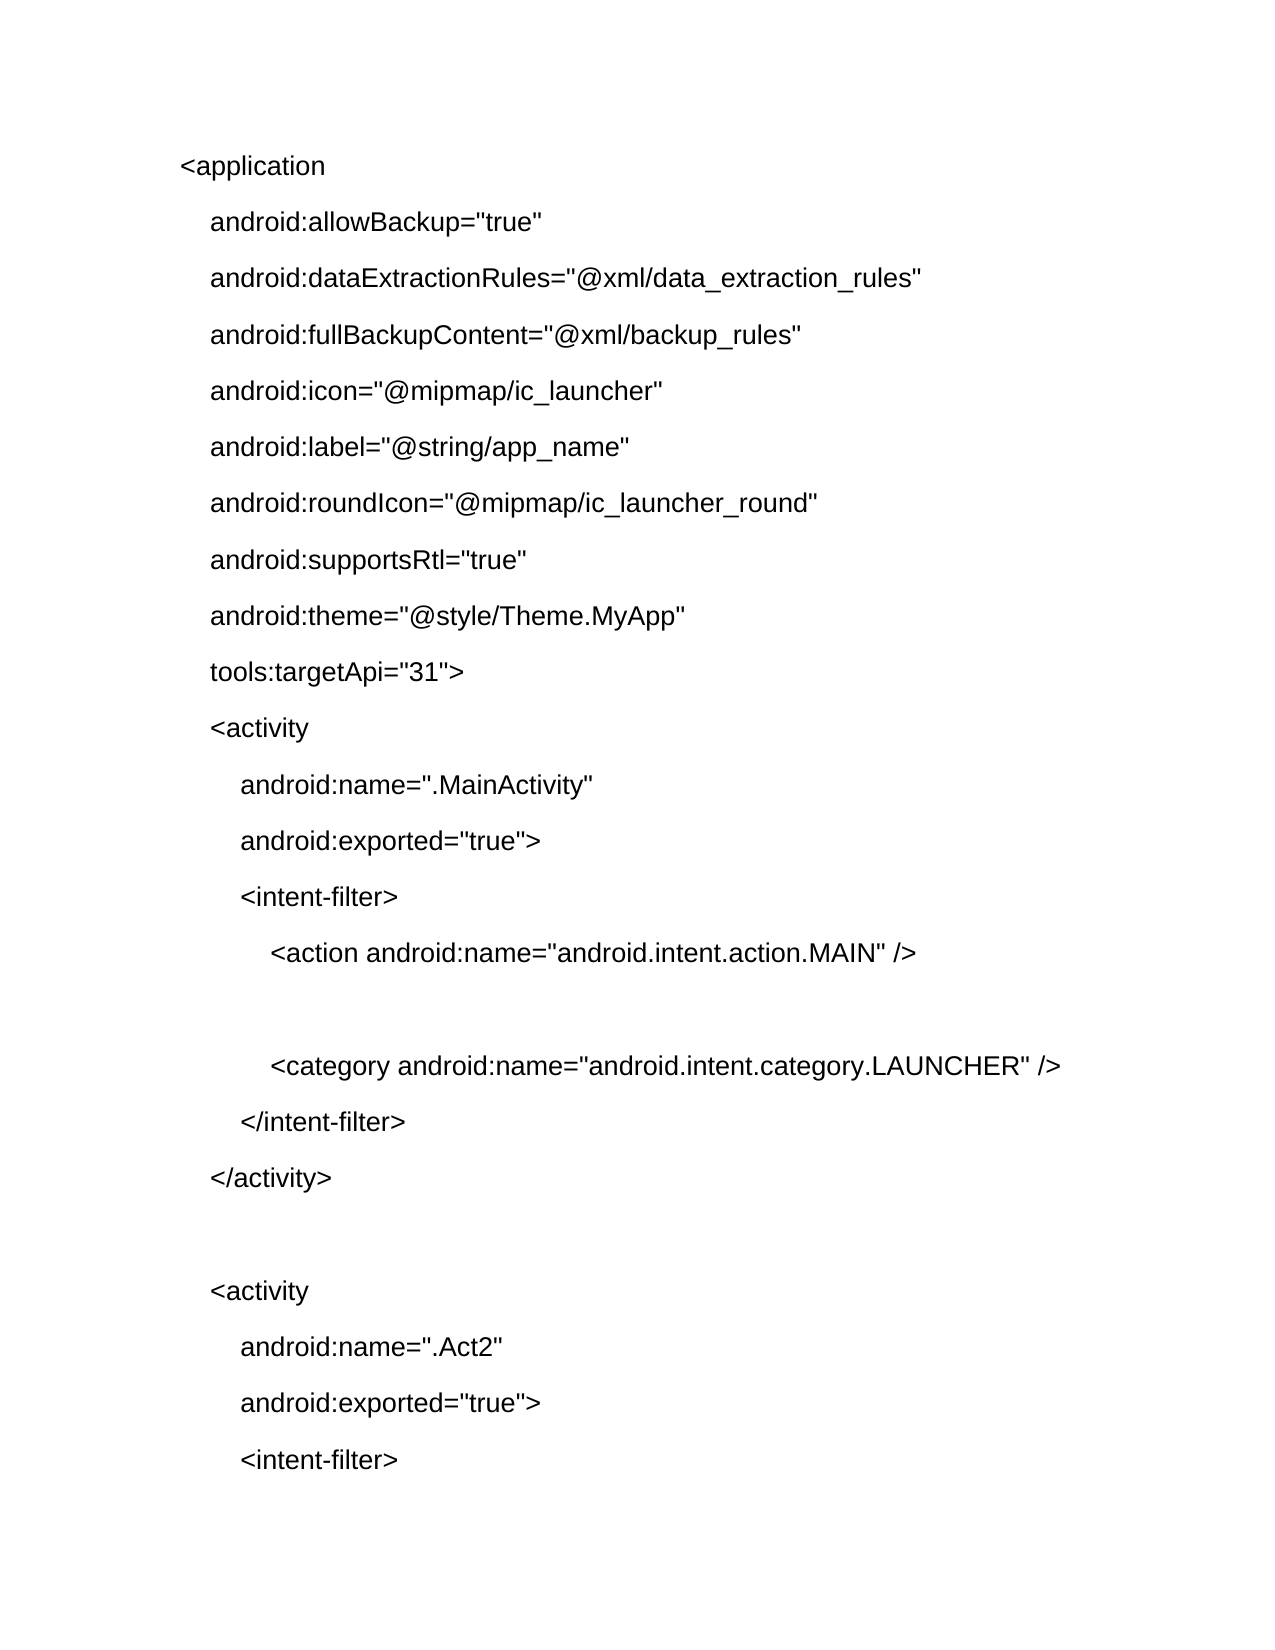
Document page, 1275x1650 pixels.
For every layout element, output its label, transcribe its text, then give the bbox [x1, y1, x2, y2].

text android:allowBackup="true" [150, 206, 1125, 237]
text <application [150, 150, 1125, 181]
text android:icon="@mipmap/ic_launcher" [150, 375, 1125, 406]
text </intent-filter> [150, 1106, 1125, 1137]
text <action android:name="android.intent.action.MAIN" /> [150, 937, 1125, 969]
text android:name=".Act2" [150, 1331, 1125, 1362]
text <activity [150, 1275, 1125, 1306]
text android:name=".MainActivity" [150, 769, 1125, 800]
text <intent-filter> [150, 881, 1125, 912]
text android:theme="@style/Theme.MyApp" [150, 600, 1125, 631]
text android:label="@string/app_name" [150, 431, 1125, 462]
text <activity [150, 712, 1125, 744]
text android:exported="true"> [150, 1387, 1125, 1419]
text android:fullBackupContent="@xml/backup_rules" [150, 319, 1125, 350]
text android:dataExtractionRules="@xml/data_extraction_rules" [150, 262, 1125, 294]
text <intent-filter> [150, 1444, 1125, 1475]
text android:supportsRtl="true" [150, 544, 1125, 575]
text android:exported="true"> [150, 825, 1125, 856]
text </activity> [150, 1162, 1125, 1194]
text tools:targetApi="31"> [150, 656, 1125, 687]
text <category android:name="android.intent.category.LAUNCHER" /> [150, 1050, 1125, 1081]
text android:roundIcon="@mipmap/ic_launcher_round" [150, 487, 1125, 519]
